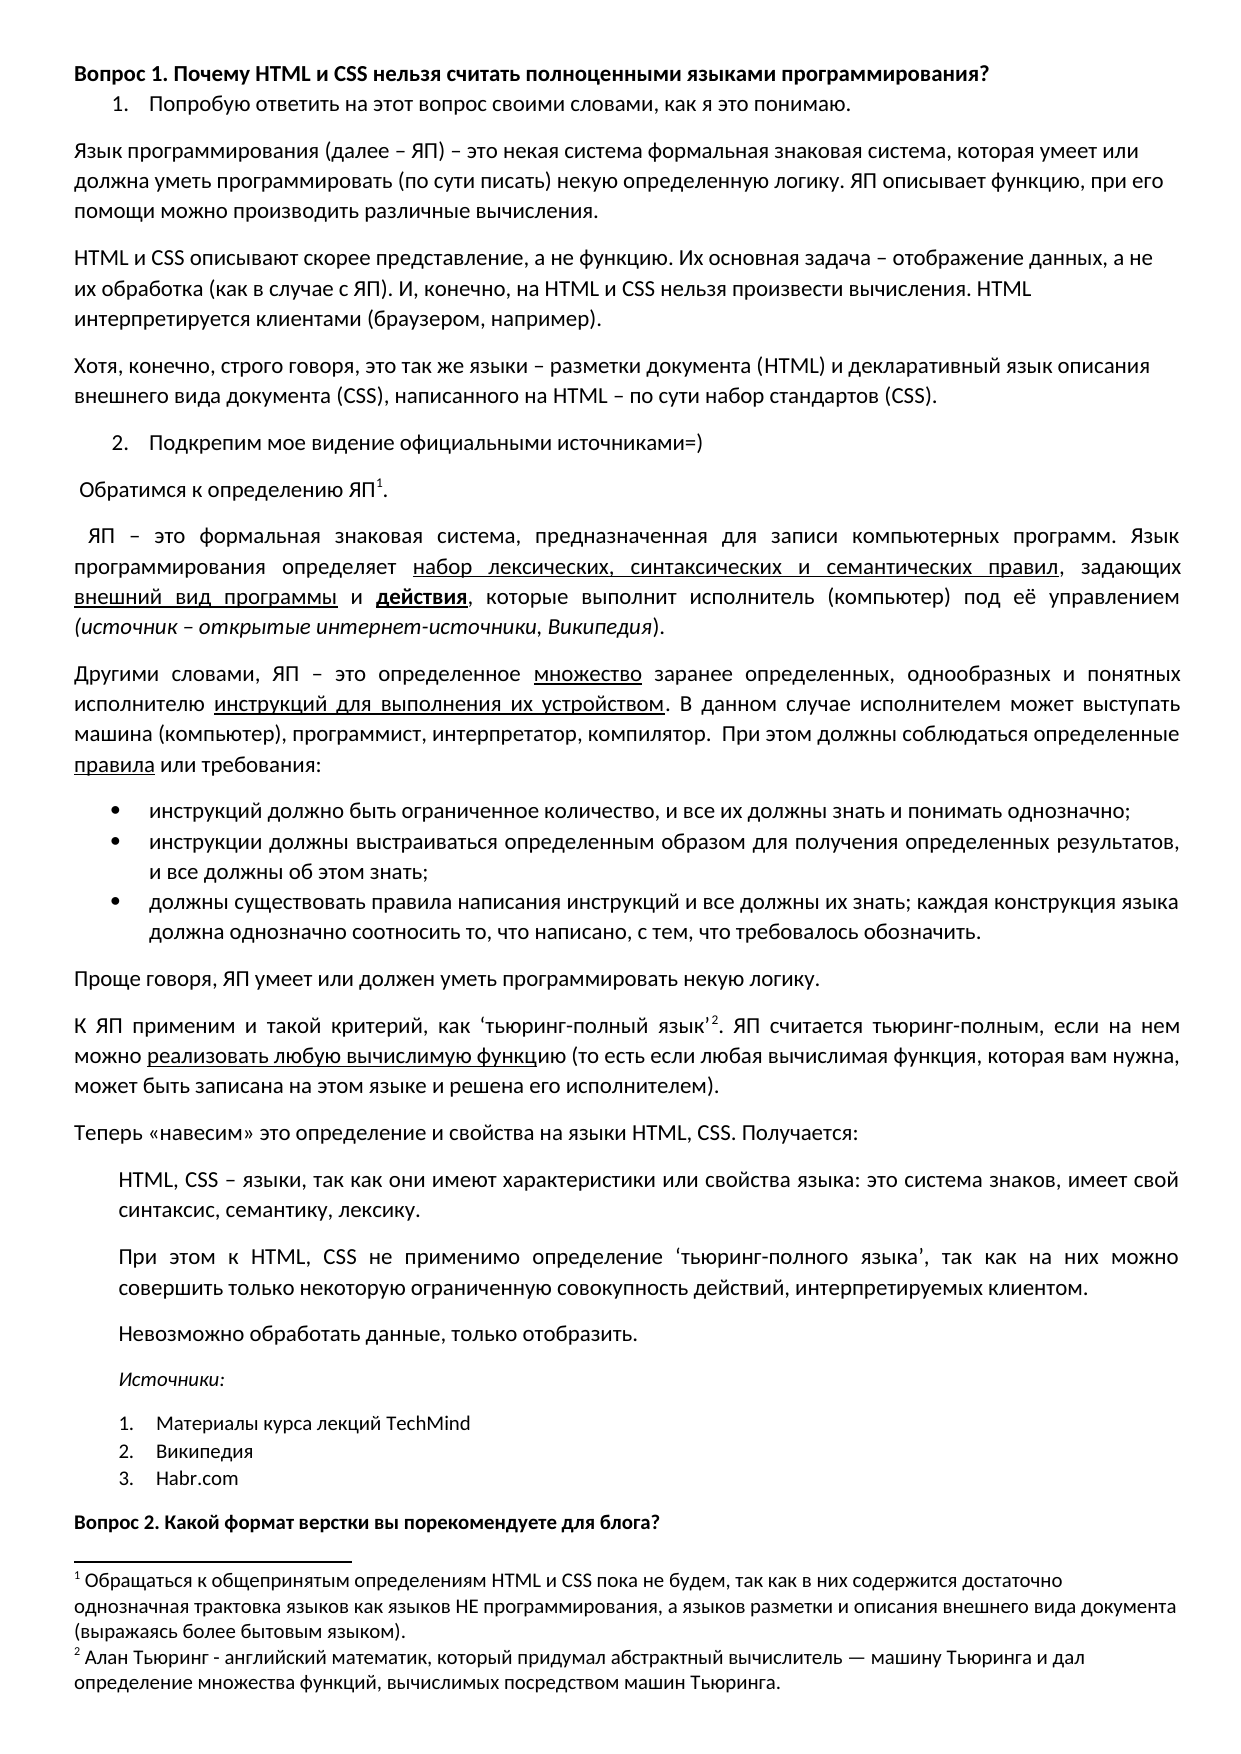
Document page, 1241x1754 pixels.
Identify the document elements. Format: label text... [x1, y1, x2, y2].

text HTML, CSS – языки, так как они имеют характеристики или свойства языка: это система знаков, имеет свой синтаксис, семантику, лексику. [118, 1165, 1181, 1224]
text Хотя, конечно, строго говоря, это так же языки – разметки документа (HTML) и декларативный язык описания внешнего вида документа (CSS), написанного на HTML – по сути набор стандартов (CSS). [74, 351, 1181, 409]
text HTML и CSS описывают скорее представление, а не функцию. Их основная задача – отображение данных, а не их обработка (как в случае с ЯП). И, конечно, на HTML и CSS нельзя произвести вычисления. HTML интерпретируется клиентами (браузером, например). [74, 243, 1181, 332]
list Википедия [118, 1438, 1181, 1463]
list инструкции должны выстраиваться определенным образом для получения определенных результатов, и все должны об этом знать; [111, 827, 1181, 885]
text Невозможно обработать данные, только отобразить. [118, 1319, 1181, 1348]
text Другими словами, ЯП – это определенное множество заранее определенных, однообразных и понятных исполнителю инструкций для выполнения их устройством. В данном случае исполнителем может выступать машина (компьютер), программист, интерпретатор, компилятор. При этом должны соблюдаться определенные правила или требования: [74, 659, 1181, 778]
text Вопрос 2. Какой формат верстки вы порекомендуете для блога? [74, 1509, 1181, 1535]
list Habr.com [118, 1465, 1181, 1491]
text Проще говоря, ЯП умеет или должен уметь программировать некую логику. [74, 964, 1181, 992]
text При этом к HTML, CSS не применимо определение ‘тьюринг-полного языка’, так как на них можно совершить только некоторую ограниченную совокупность действий, интерпретируемых клиентом. [118, 1242, 1181, 1301]
text Обратимся к определению ЯП. [74, 475, 1181, 503]
list Вопрос 1. Почему HTML и CSS нельзя считать полноценными языками программирования? [74, 59, 1181, 87]
list должны существовать правила написания инструкций и все должны их знать; каждая конструкция языка должна однозначно соотносить то, что написано, с тем, что требовалось обозначить. [111, 887, 1181, 946]
text Теперь «навесим» это определение и свойства на языки HTML, CSS. Получается: [74, 1118, 1181, 1147]
text Язык программирования (далее – ЯП) – это некая система формальная знаковая система, которая умеет или должна уметь программировать (по сути писать) некую определенную логику. ЯП описывает функцию, при его помощи можно производить различные вычисления. [74, 136, 1181, 225]
list Материалы курса лекций TechMind [118, 1411, 1181, 1436]
text К ЯП применим и такой критерий, как ‘тьюринг-полный язык’. ЯП считается тьюринг-полным, если на нем можно реализовать любую вычислимую функцию (то есть если любая вычислимая функция, которая вам нужна, может быть записана на этом языке и решена его исполнителем). [74, 1011, 1181, 1100]
list Подкрепим мое видение официальными источниками=) [111, 428, 1181, 456]
list инструкций должно быть ограниченное количество, и все их должны знать и понимать однозначно; [111, 797, 1181, 825]
list Попробую ответить на этот вопрос своими словами, как я это понимаю. [111, 89, 1181, 117]
text Источники: [118, 1366, 1181, 1392]
text ЯП – это формальная знаковая система, предназначенная для записи компьютерных программ. Язык программирования определяет набор лексических, синтаксических и семантических правил, задающих внешний вид программы и действия, которые выполнит исполнитель (компьютер) под её управлением (источник – открытые интернет-источники, Википедия). [74, 522, 1181, 640]
